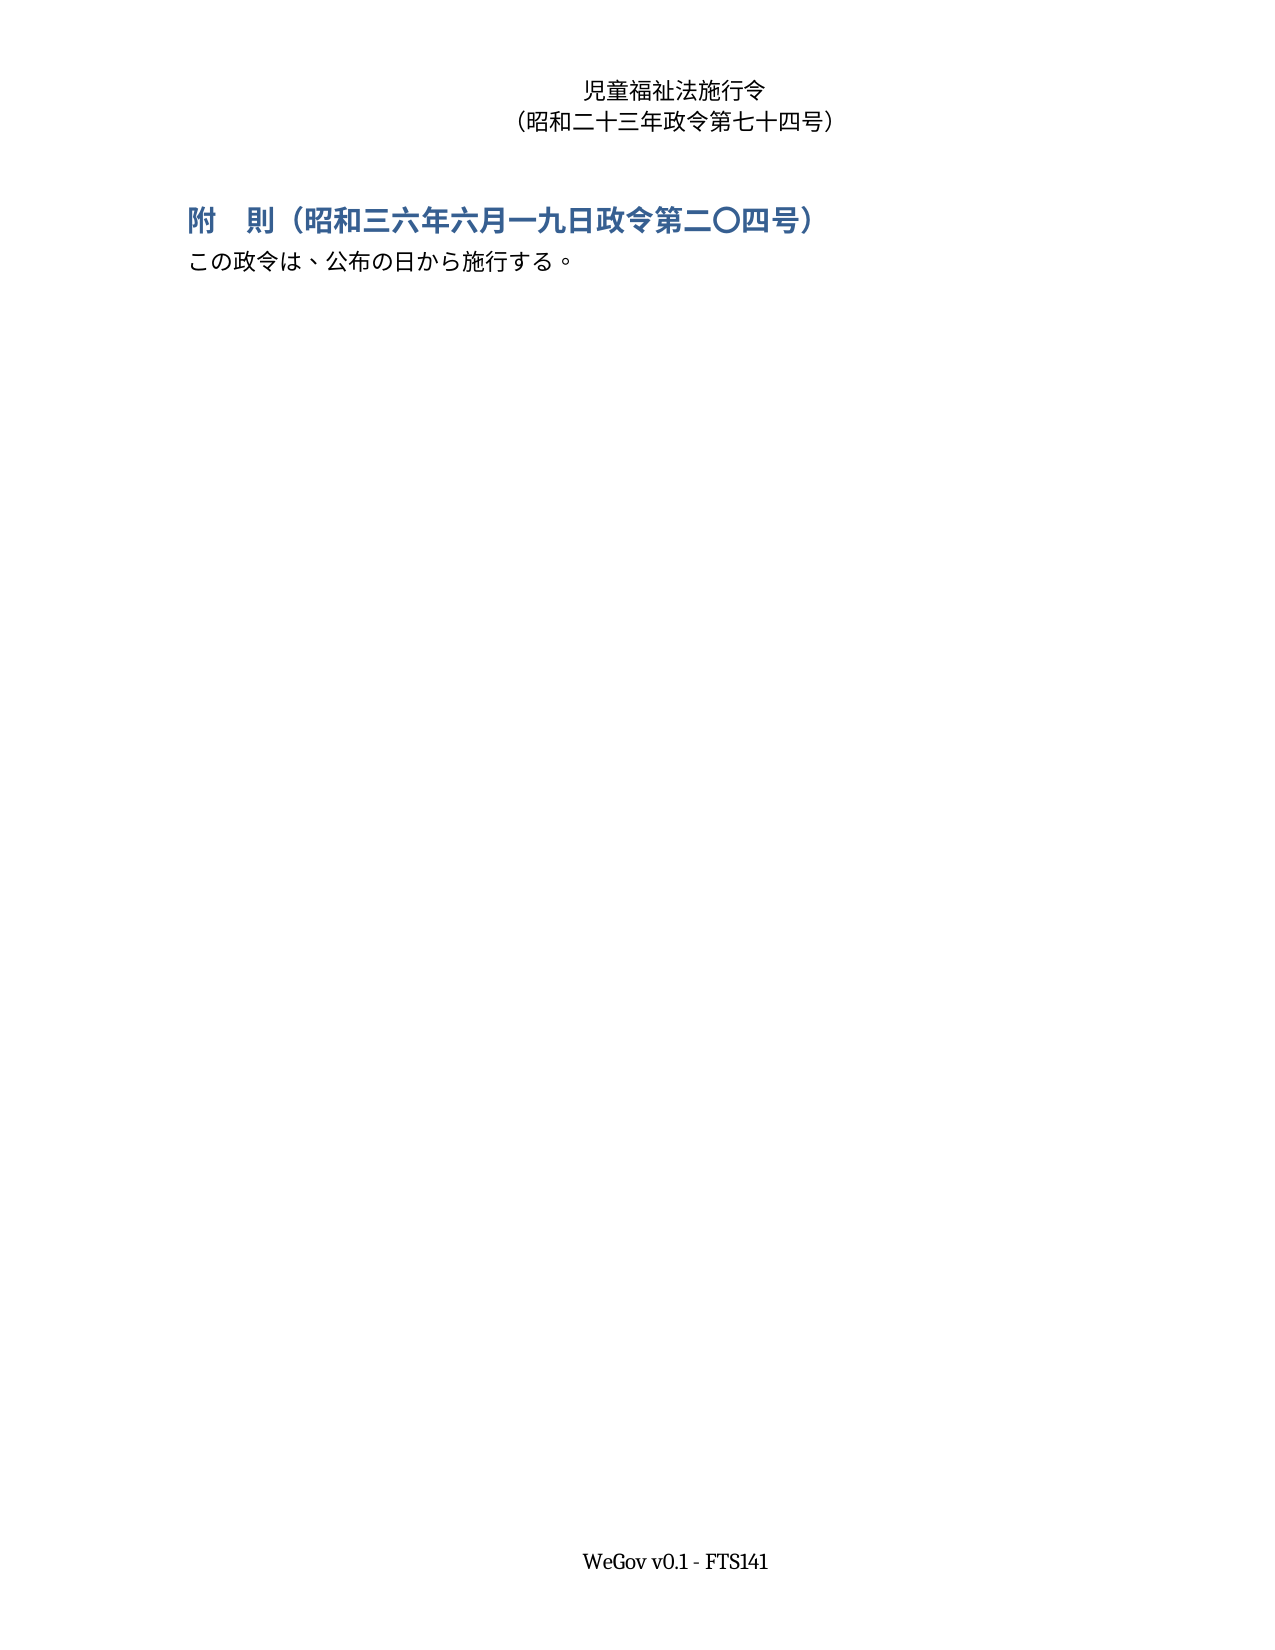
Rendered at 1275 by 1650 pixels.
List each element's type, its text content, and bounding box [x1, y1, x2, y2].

subtitle 附 則（昭和三六年六月一九日政令第二〇四号） [187, 200, 1087, 240]
text この政令は、公布の日から施行する。 [187, 246, 1087, 277]
